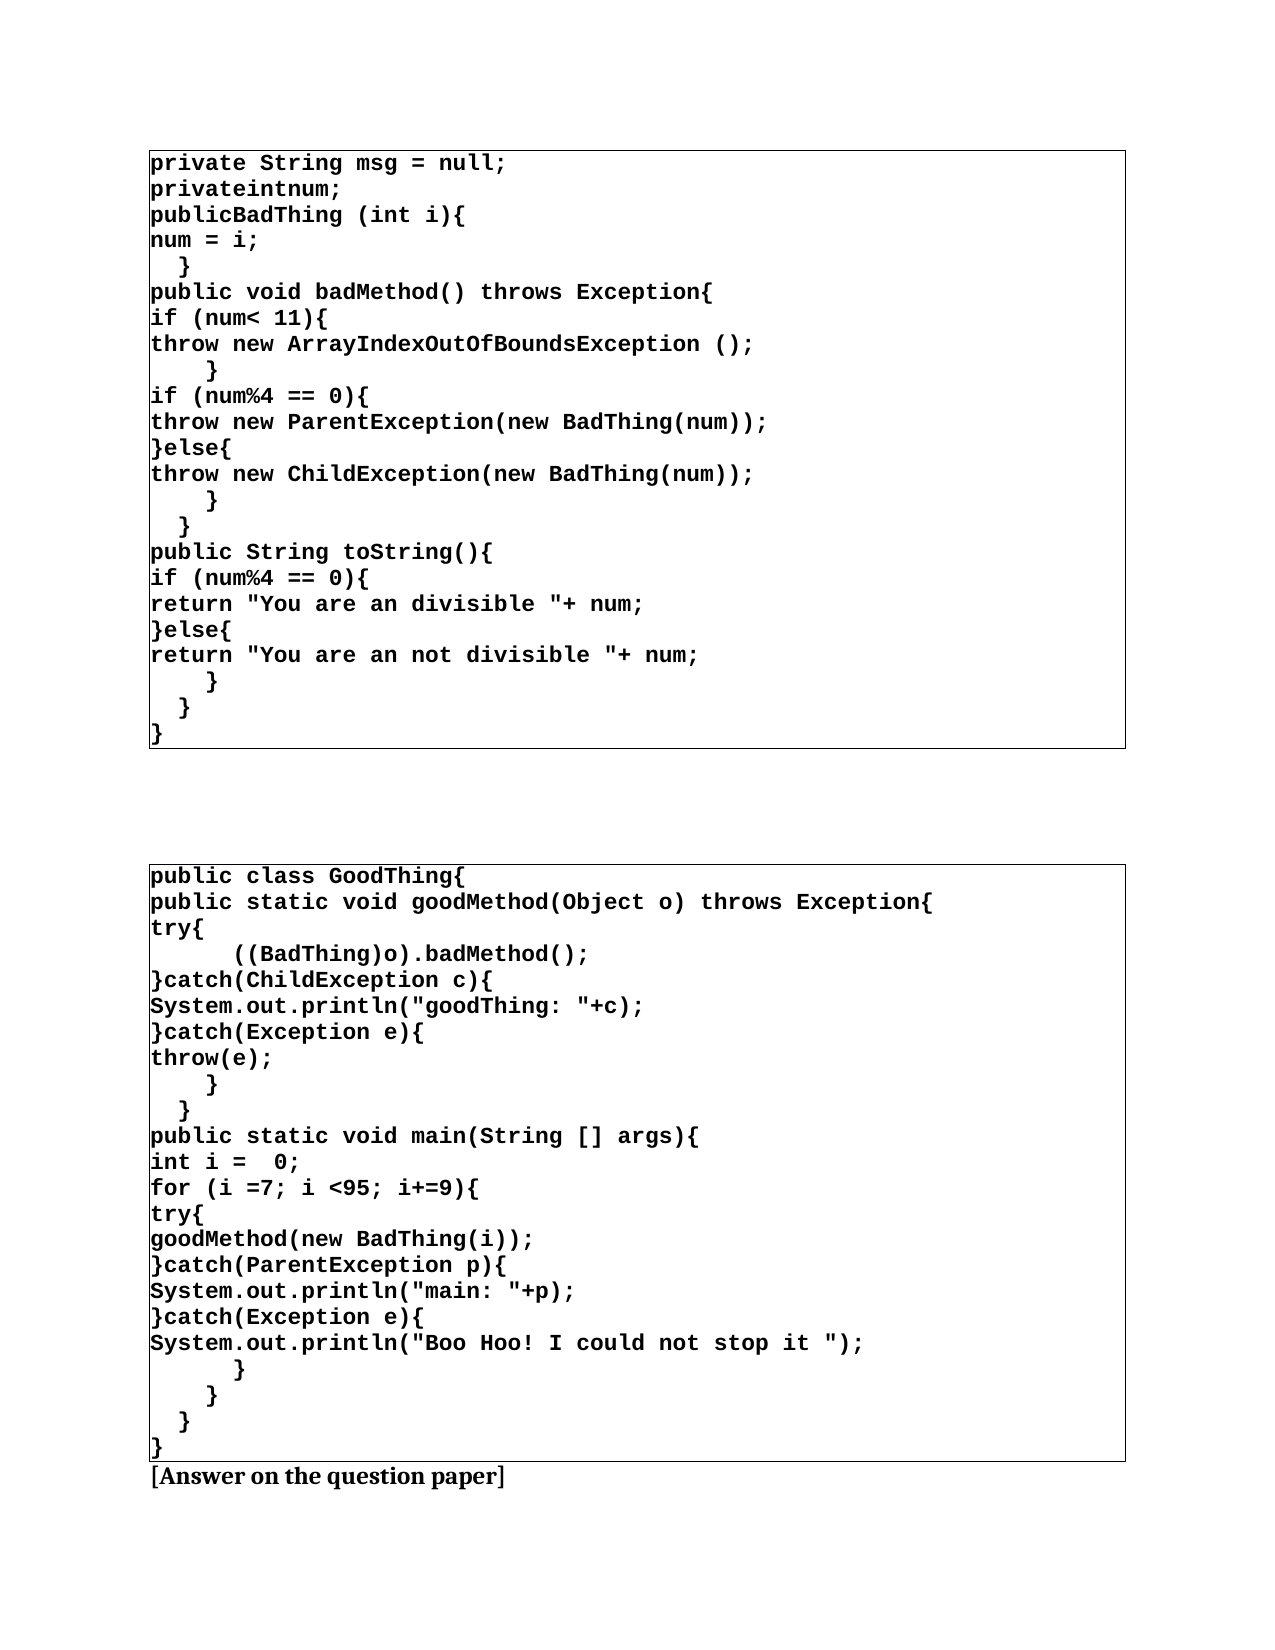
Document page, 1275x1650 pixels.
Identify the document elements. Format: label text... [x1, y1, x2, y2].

text System.out.println("main: "+p); [150, 1280, 1125, 1306]
text System.out.println("goodThing: "+c); [150, 994, 1125, 1020]
text } [150, 721, 1125, 748]
text } [150, 1357, 1125, 1383]
text ((BadThing)o).badMethod(); [150, 942, 1125, 968]
text return "You are an not divisible "+ num; [150, 644, 1125, 670]
text } [150, 1072, 1125, 1098]
text if (num%4 == 0){ [150, 384, 1125, 410]
text }catch(ChildException c){ [150, 968, 1125, 994]
text }else{ [150, 618, 1125, 644]
text public class GoodThing{ [150, 865, 1125, 891]
text publicBadThing (int i){ [150, 203, 1125, 229]
text } [150, 1434, 1125, 1461]
text throw(e); [150, 1046, 1125, 1072]
text } [150, 1098, 1125, 1124]
text }catch(Exception e){ [150, 1306, 1125, 1332]
text }else{ [150, 436, 1125, 462]
text throw new ChildException(new BadThing(num)); [150, 462, 1125, 488]
text } [150, 514, 1125, 540]
text [Answer on the question paper] [150, 1462, 1125, 1491]
text return "You are an divisible "+ num; [150, 592, 1125, 618]
text } [150, 1383, 1125, 1409]
text } [150, 358, 1125, 384]
text privateintnum; [150, 177, 1125, 203]
text } [150, 1409, 1125, 1434]
text public String toString(){ [150, 540, 1125, 566]
text try{ [150, 917, 1125, 942]
text num = i; [150, 229, 1125, 255]
text } [150, 488, 1125, 514]
text goodMethod(new BadThing(i)); [150, 1228, 1125, 1254]
text } [150, 670, 1125, 696]
text } [150, 696, 1125, 721]
text for (i =7; i <95; i+=9){ [150, 1176, 1125, 1202]
text }catch(ParentException p){ [150, 1254, 1125, 1280]
text }catch(Exception e){ [150, 1020, 1125, 1046]
text throw new ArrayIndexOutOfBoundsException (); [150, 333, 1125, 358]
text System.out.println("Boo Hoo! I could not stop it "); [150, 1332, 1125, 1357]
text if (num%4 == 0){ [150, 566, 1125, 592]
text private String msg = null; [150, 151, 1125, 177]
text throw new ParentException(new BadThing(num)); [150, 410, 1125, 436]
text public static void main(String [] args){ [150, 1124, 1125, 1150]
text public void badMethod() throws Exception{ [150, 281, 1125, 307]
text } [150, 255, 1125, 281]
text public static void goodMethod(Object o) throws Exception{ [150, 891, 1125, 917]
text try{ [150, 1202, 1125, 1228]
text if (num< 11){ [150, 307, 1125, 333]
text int i = 0; [150, 1150, 1125, 1176]
